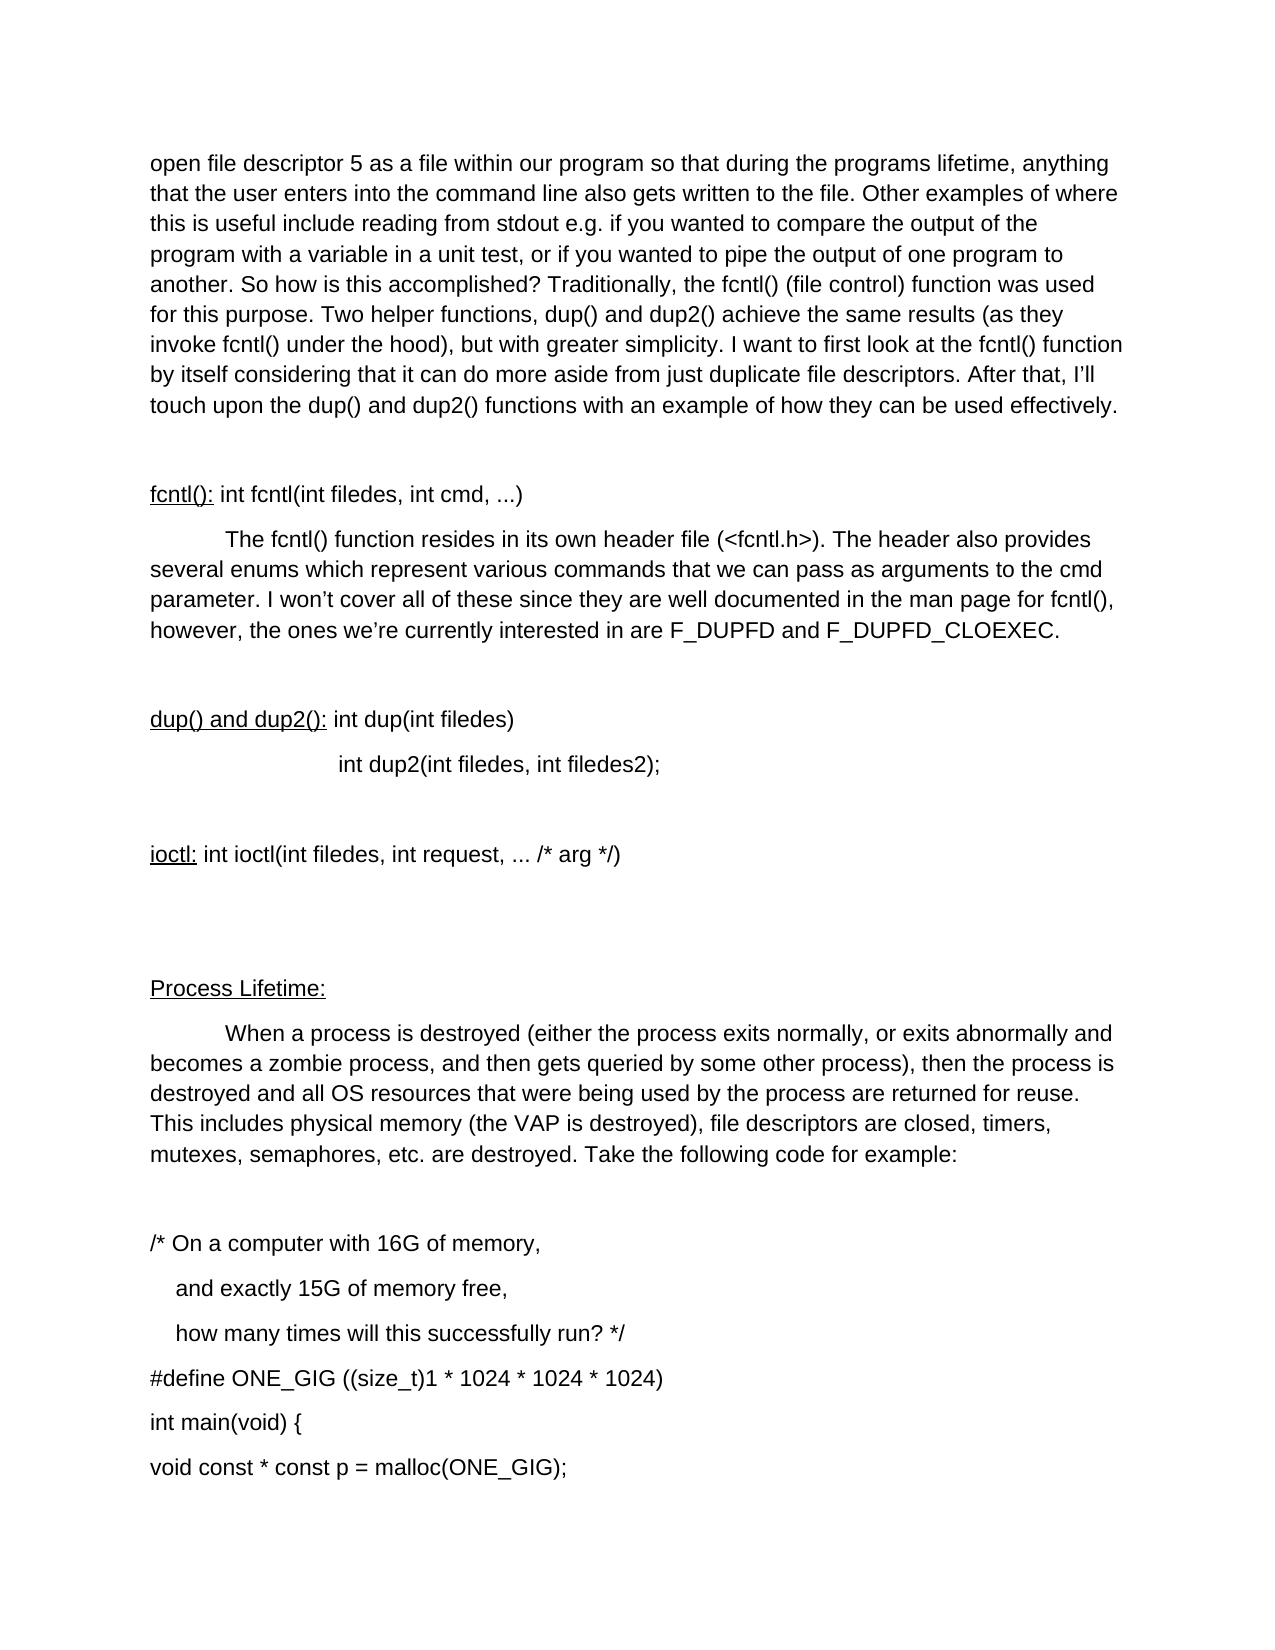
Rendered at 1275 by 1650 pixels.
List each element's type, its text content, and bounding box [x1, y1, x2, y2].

text #define ONE_GIG ((size_t)1 * 1024 * 1024 * 1024) [150, 1364, 1125, 1391]
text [150, 150, 1125, 418]
text /* On a computer with 16G of memory, [150, 1230, 1125, 1257]
text Process Lifetime: [150, 975, 1125, 1001]
text int main(void) { [150, 1409, 1125, 1436]
text void const * const p = malloc(ONE_GIG); [150, 1454, 1125, 1481]
text dup() and dup2(): int dup(int filedes) [150, 706, 1125, 733]
text how many times will this successfully run? */ [150, 1320, 1125, 1346]
text int dup2(int filedes, int filedes2); [150, 751, 1125, 777]
text The fcntl() function resides in its own header file (<fcntl.h>). The header also provides several enums which represent various commands that we can pass as arguments to the cmd parameter. I won’t cover all of these since they are well documented in the man page for fcntl(), however, the ones we’re currently interested in are F_DUPFD and F_DUPFD_CLOEXEC. [150, 526, 1125, 643]
text fcntl(): int fcntl(int filedes, int cmd, ...) [150, 481, 1125, 508]
text and exactly 15G of memory free, [150, 1275, 1125, 1301]
text When a process is destroyed (either the process exits normally, or exits abnormally and becomes a zombie process, and then gets queried by some other process), then the process is destroyed and all OS resources that were being used by the process are returned for reuse. This includes physical memory (the VAP is destroyed), file descriptors are closed, timers, mutexes, semaphores, etc. are destroyed. Take the following code for example: [150, 1020, 1125, 1167]
text ioctl: int ioctl(int filedes, int request, ... /* arg */) [150, 841, 1125, 867]
